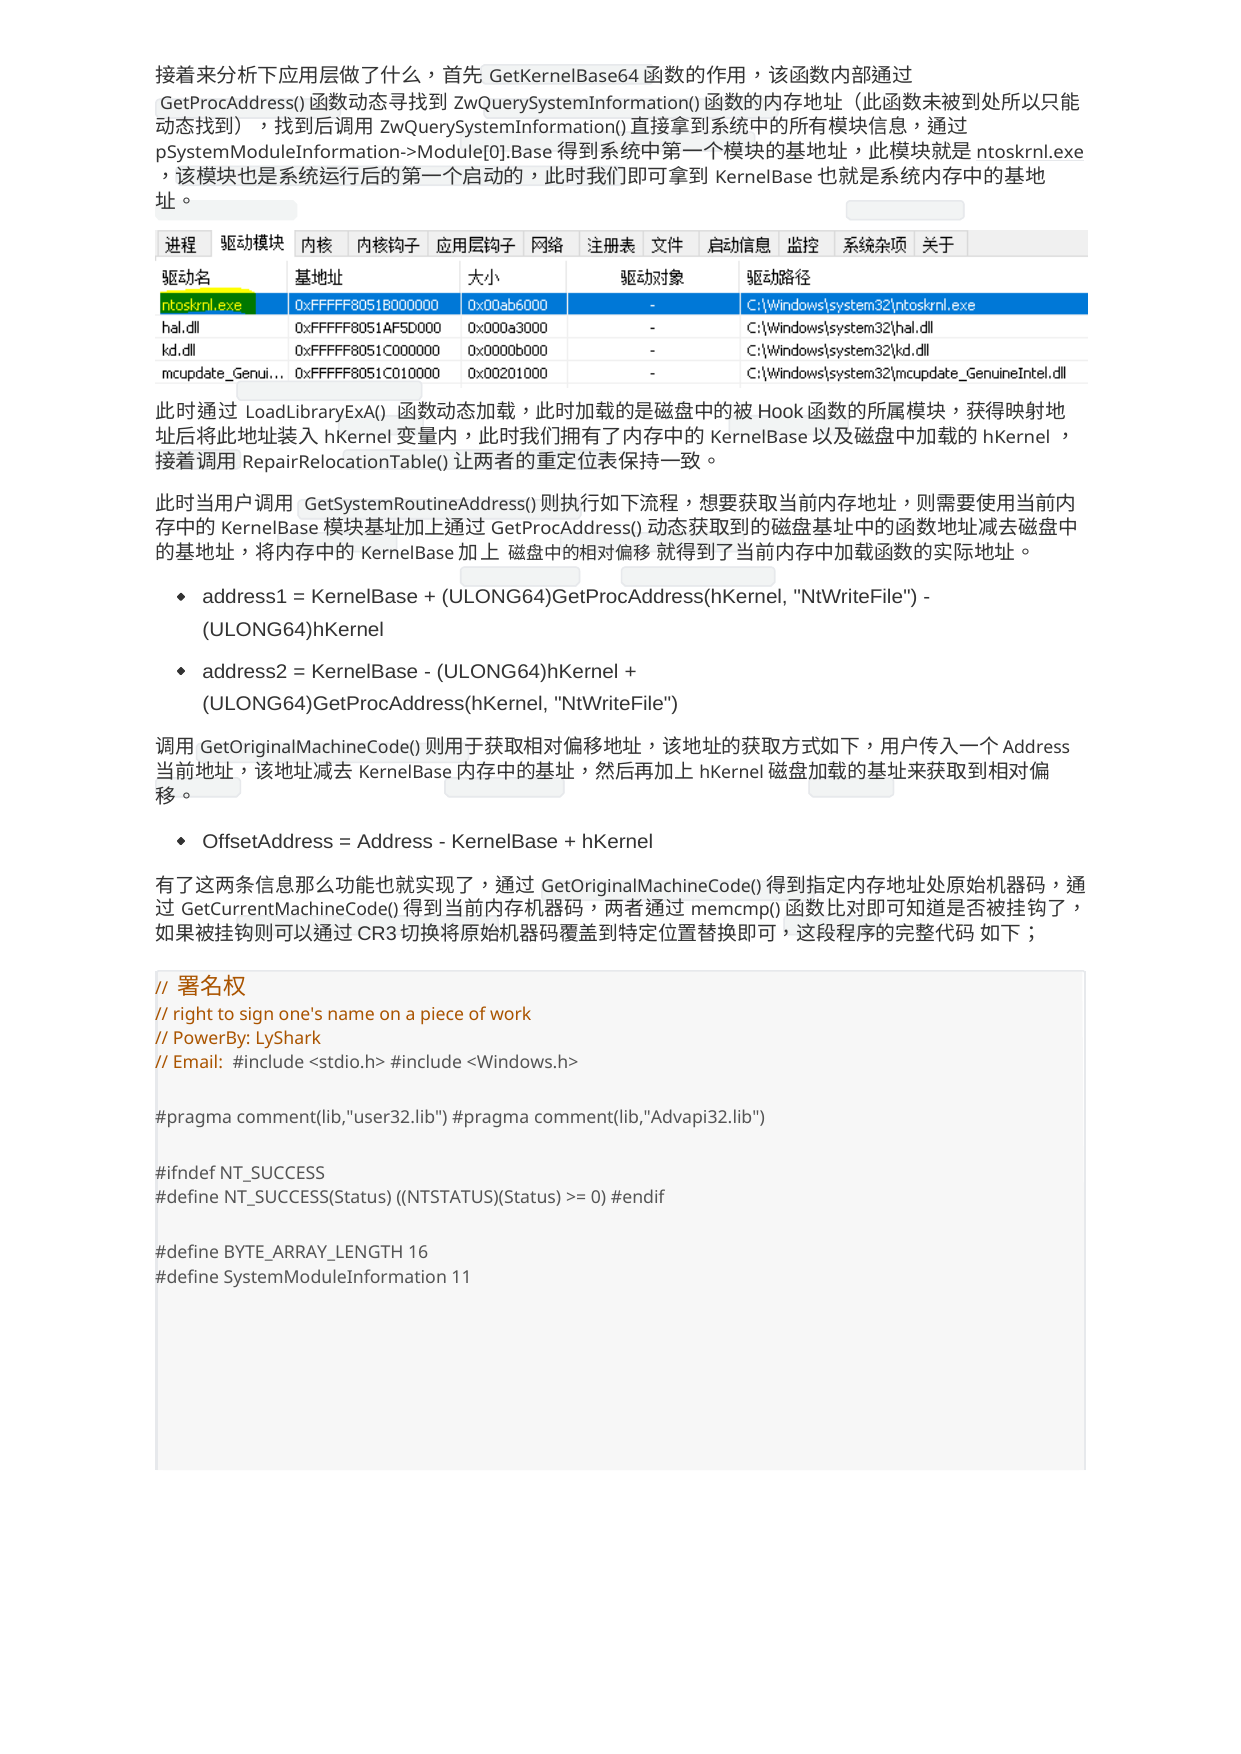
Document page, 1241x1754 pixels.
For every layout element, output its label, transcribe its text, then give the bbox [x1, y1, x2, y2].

text address2 = KernelBase - (ULONG64)hKernel + (ULONG64)GetProcAddress(hKernel, "NtWriteFile") [202, 659, 983, 714]
picture [155, 230, 1088, 388]
text GetProcAddress() 函数动态寻找到 ZwQuerySystemInformation() 函数的内存地址（此函数未被到处所以只能动态找到），找到后调用 ZwQuerySystemInformation() 直接拿到系统中的所有模块信息，通过 pSystemModuleInformation->Module[0].Base 得到系统中第一个模块的基地址，此模块就是ntoskrnl.exe ，该模块也是系统运行后的第一个启动的，此时我们即可拿到 KernelBase 也就是系统内存中的基地址。 [155, 90, 1084, 214]
text 有了这两条信息那么功能也就实现了，通过 GetOriginalMachineCode() 得到指定内存地址处原始机器码，通过 GetCurrentMachineCode() 得到当前内存机器码，两者通过 memcmp() 函数比对即可知道是否被挂钩了，如果被挂钩则可以通过CR3切换将原始机器码覆盖到特定位置替换即可，这段程序的完整代码 如下； [155, 873, 1087, 946]
text 此时当用户调用 GetSystemRoutineAddress() 则执行如下流程，想要获取当前内存地址，则需要使用当前内存中的 KernelBase 模块基址加上通过 GetProcAddress() 动态获取到的磁盘基址中的函数地址减去磁盘中的基地址，将内存中的 KernelBase 加上 磁盘中的相对偏移 就得到了当前内存中加载函数的实际地址。 [155, 491, 1081, 565]
subtitle OffsetAddress = Address - KernelBase + hKernel [202, 829, 1098, 852]
text 接着来分析下应用层做了什么，首先 GetKernelBase64 函数的作用，该函数内部通过 [155, 54, 1098, 89]
subtitle address1 = KernelBase + (ULONG64)GetProcAddress(hKernel, "NtWriteFile") - (ULONG64)hKernel [202, 585, 1098, 640]
text 调用 GetOriginalMachineCode() 则用于获取相对偏移地址，该地址的获取方式如下，用户传入一个Address 当前地址，该地址减去 KernelBase 内存中的基址，然后再加上 hKernel 磁盘加载的基址来获取到相对偏移。 [155, 734, 1078, 809]
